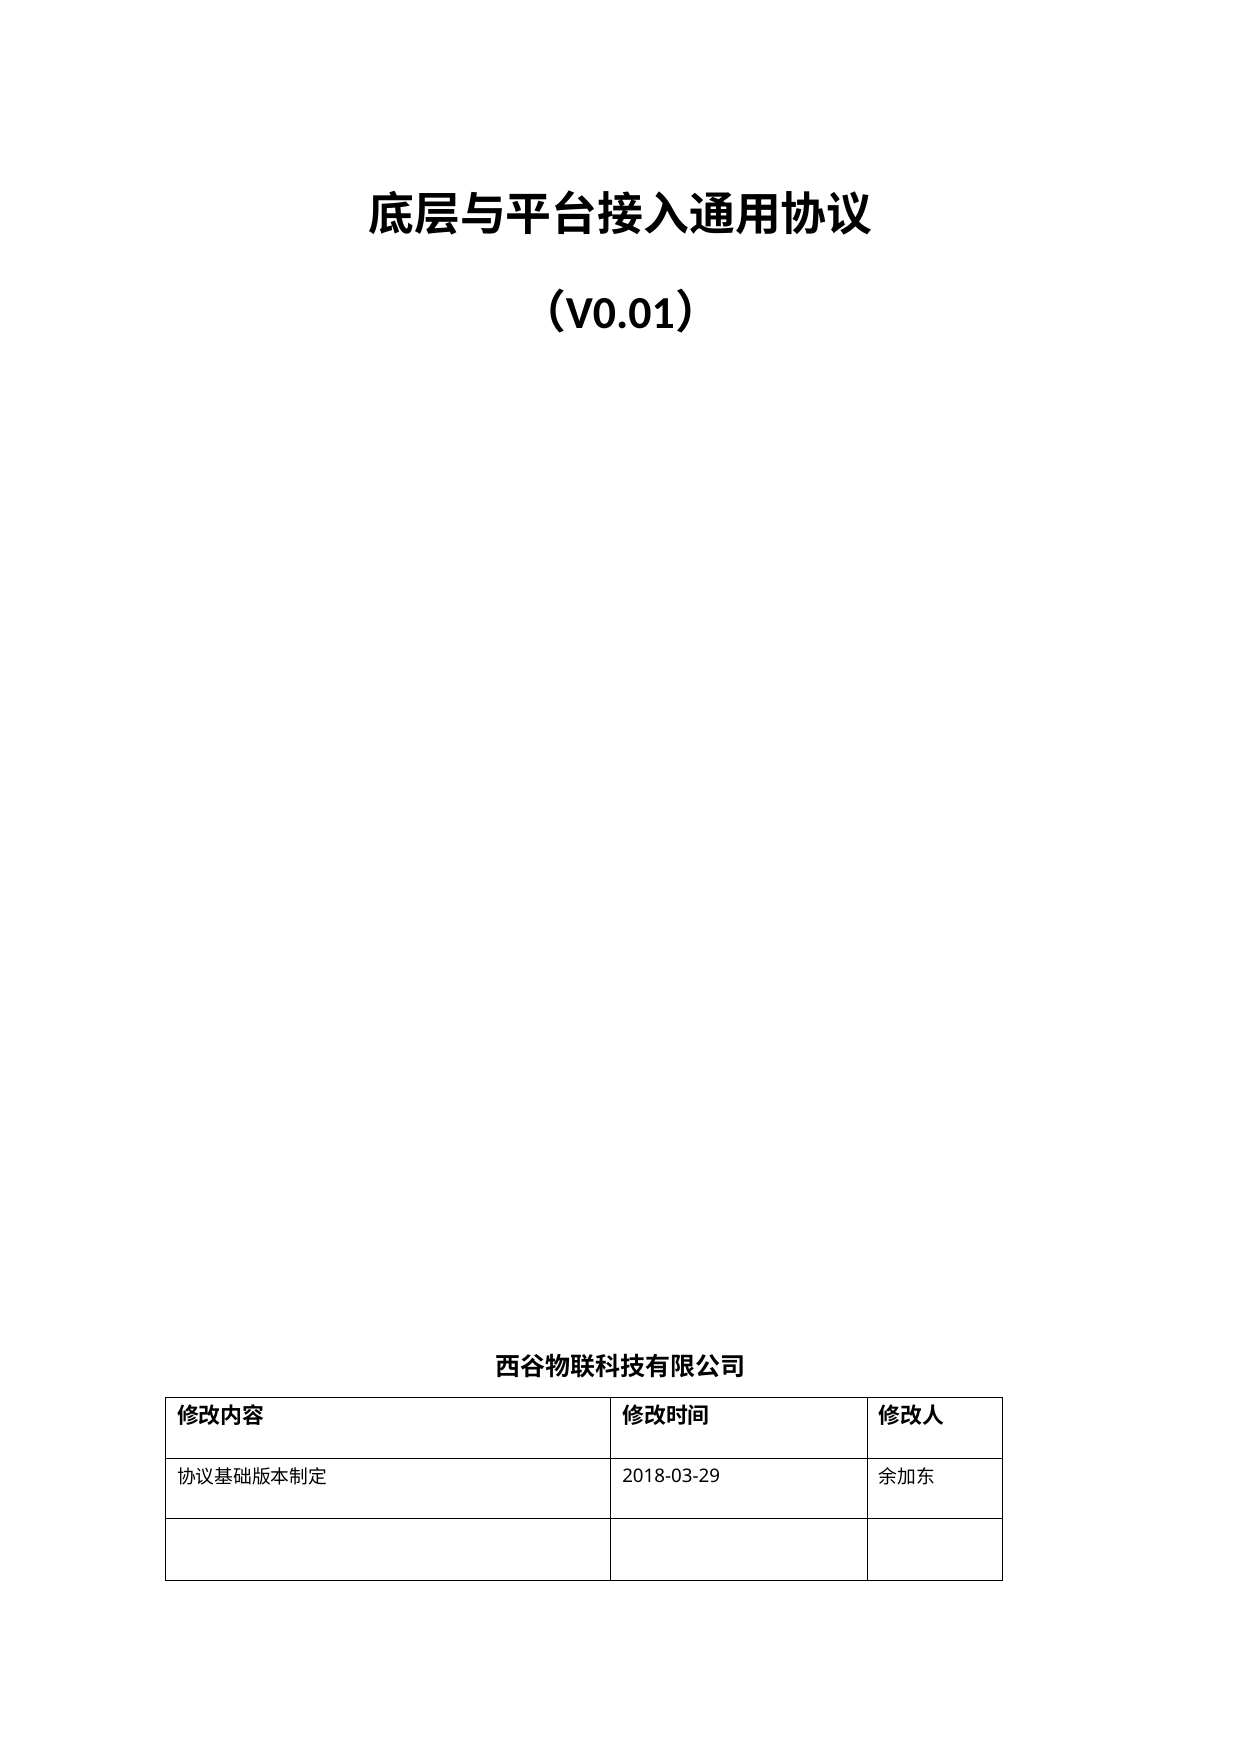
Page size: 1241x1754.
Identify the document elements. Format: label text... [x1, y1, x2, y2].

text 底层与平台接入通用协议 [150, 162, 1090, 259]
table_cell 2018-03-29 [611, 1459, 867, 1518]
table_cell 余加东 [868, 1459, 1002, 1518]
table_cell [868, 1519, 1002, 1580]
table_header 修改人 [868, 1398, 1002, 1458]
text 西谷物联科技有限公司 [150, 1332, 1090, 1397]
table_cell [166, 1519, 610, 1580]
table_cell [611, 1519, 867, 1580]
table_cell 协议基础版本制定 [166, 1459, 610, 1518]
table_header 修改内容 [166, 1398, 610, 1458]
text （V0.01） [150, 259, 1090, 357]
table_header 修改时间 [611, 1398, 867, 1458]
